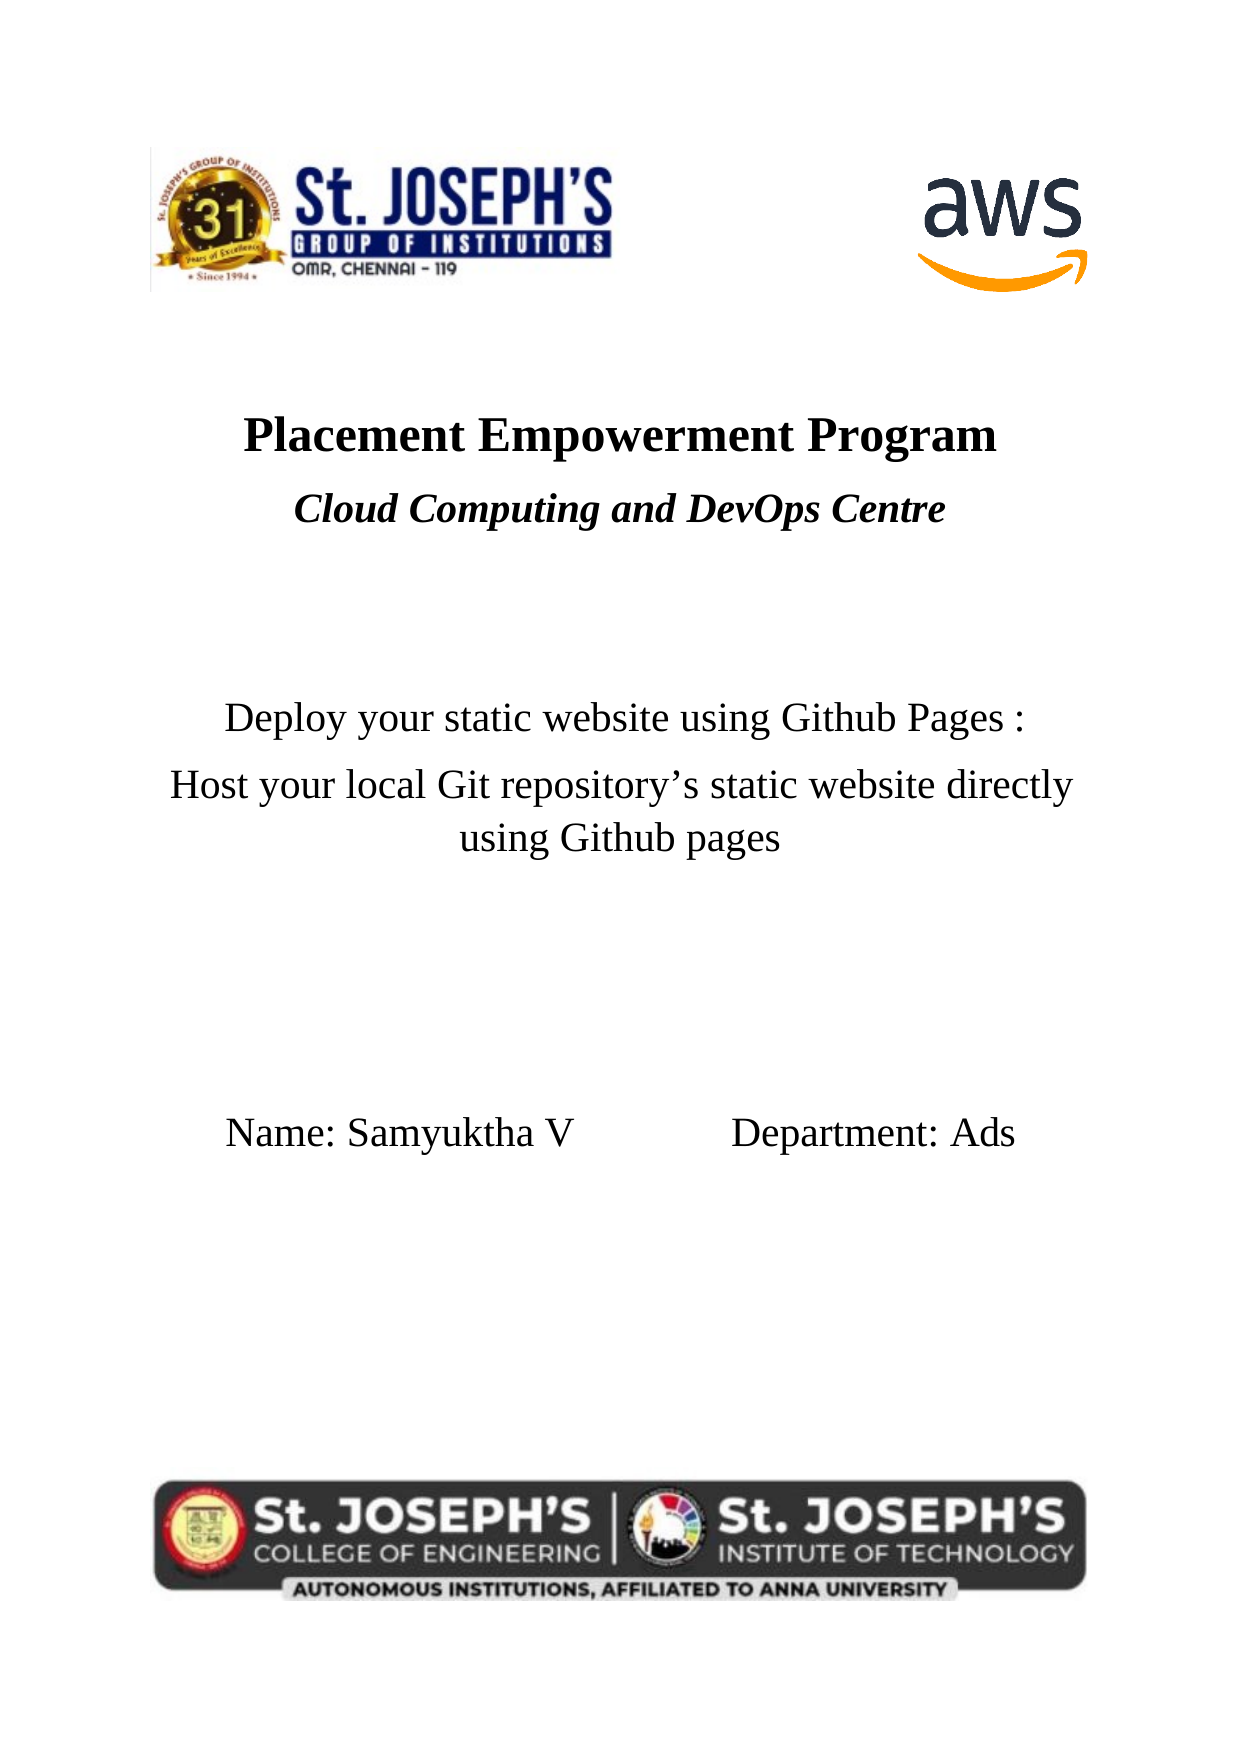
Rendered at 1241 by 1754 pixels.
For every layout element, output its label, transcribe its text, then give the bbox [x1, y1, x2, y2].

picture [150, 1467, 1088, 1601]
subtitle Placement Empowerment Program [148, 404, 1093, 462]
text Name: Samyuktha V Department: Ads [148, 1107, 1093, 1155]
text Cloud Computing and DevOps Centre [148, 483, 1092, 531]
text Deploy your static website using Github Pages : [224, 692, 1107, 740]
picture [150, 147, 621, 292]
picture [917, 178, 1088, 292]
text Host your local Git repository’s static website directly using Github pages [169, 760, 1107, 860]
